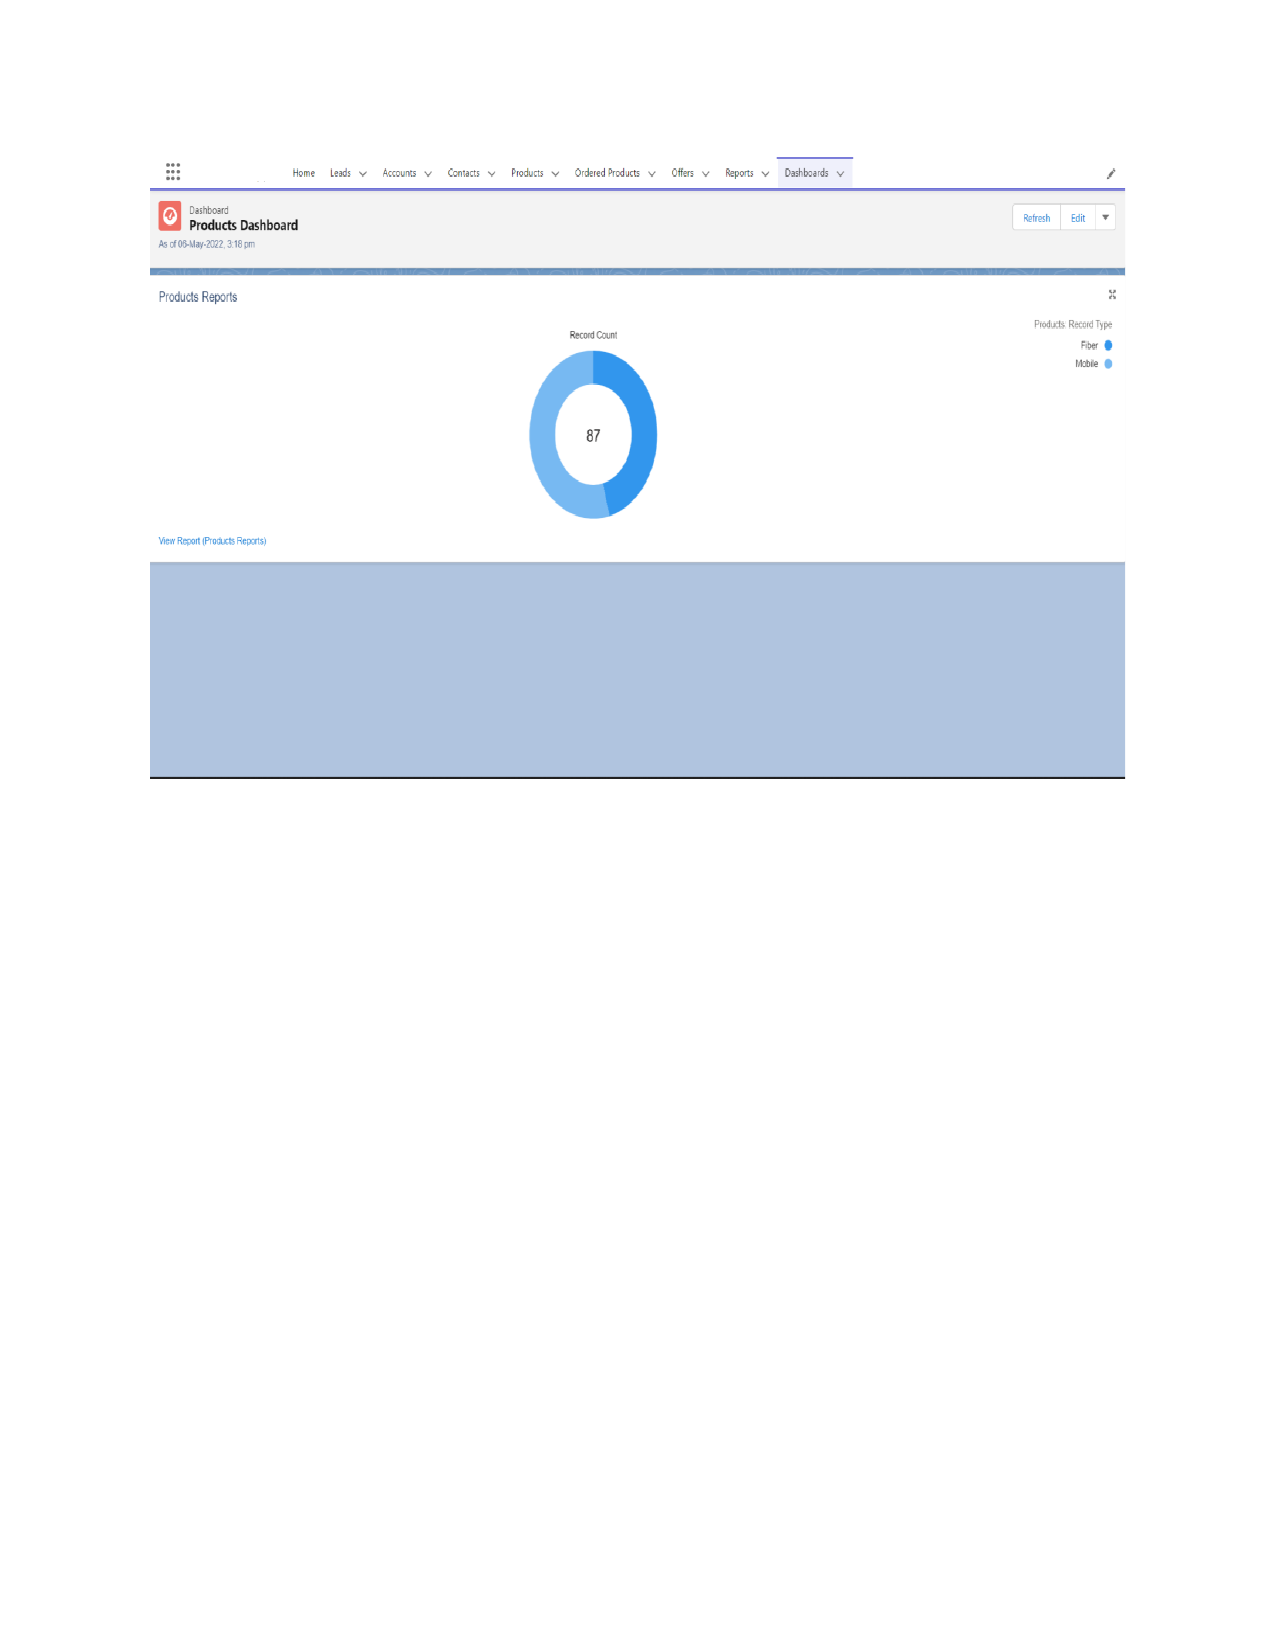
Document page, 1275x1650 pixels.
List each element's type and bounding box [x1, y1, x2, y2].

picture [150, 150, 1125, 779]
